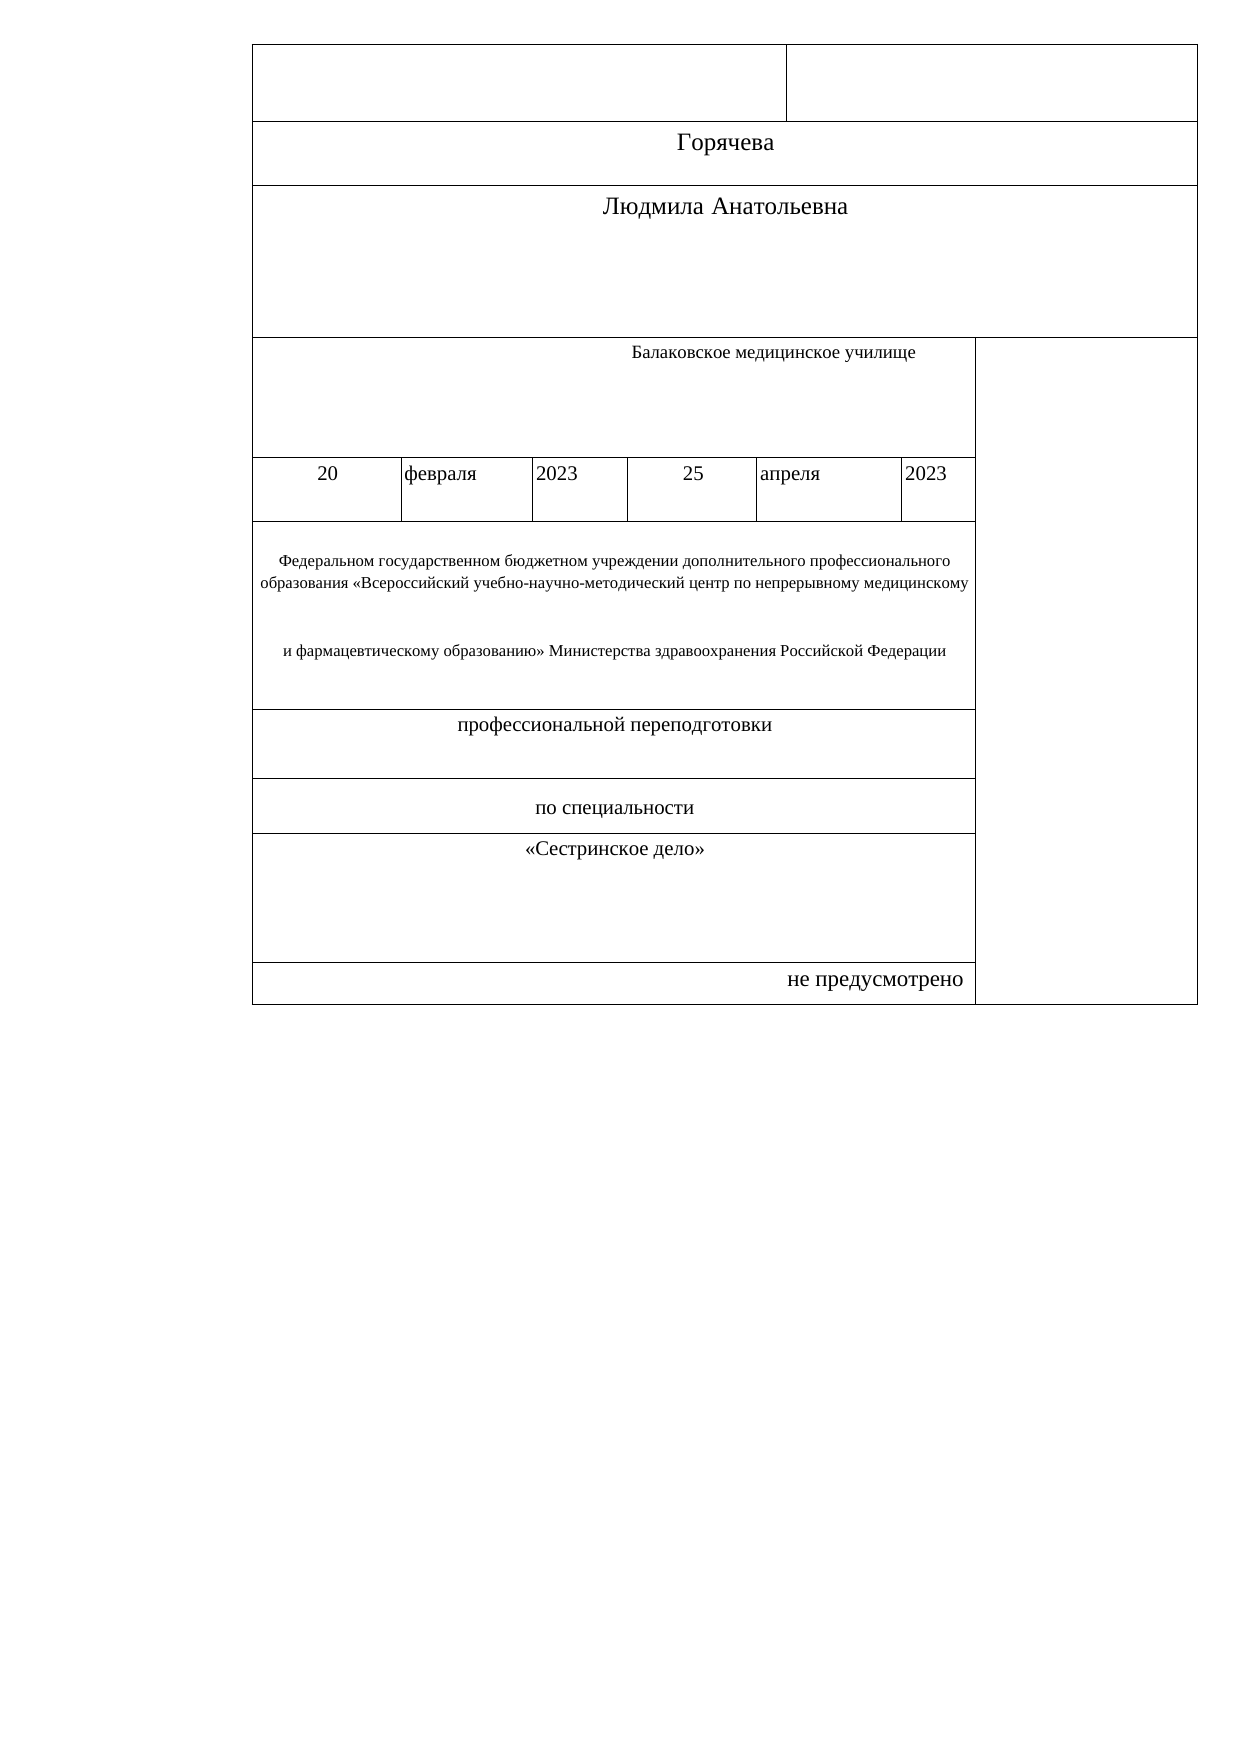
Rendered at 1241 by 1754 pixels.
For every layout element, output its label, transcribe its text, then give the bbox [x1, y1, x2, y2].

table_header [253, 45, 786, 121]
table_cell [976, 338, 1197, 1003]
table_cell не предусмотрено [253, 963, 975, 1003]
table_cell Горячева [253, 122, 1197, 185]
table_header [787, 45, 1197, 121]
table_cell Людмила Анатольевна [253, 186, 1197, 337]
table_cell 2023 [533, 458, 627, 521]
table_cell Федеральном государственном бюджетном учреждении дополнительного профессионального образования «Всероссийский учебно-научно-методический центр по непрерывному медицинскому и фармацевтическому образованию» Министерства здравоохранения Российской Федерации [253, 522, 975, 709]
table_cell «Сестринское дело» [253, 834, 975, 962]
table_cell по специальности [253, 779, 975, 832]
table_cell 20 [253, 458, 401, 521]
table_cell апреля [757, 458, 901, 521]
table_cell февраля [402, 458, 532, 521]
table_cell 25 [628, 458, 756, 521]
table_cell 2023 [902, 458, 975, 521]
table_cell Балаковское медицинское училище [253, 338, 975, 457]
table_cell профессиональной переподготовки [253, 710, 975, 777]
